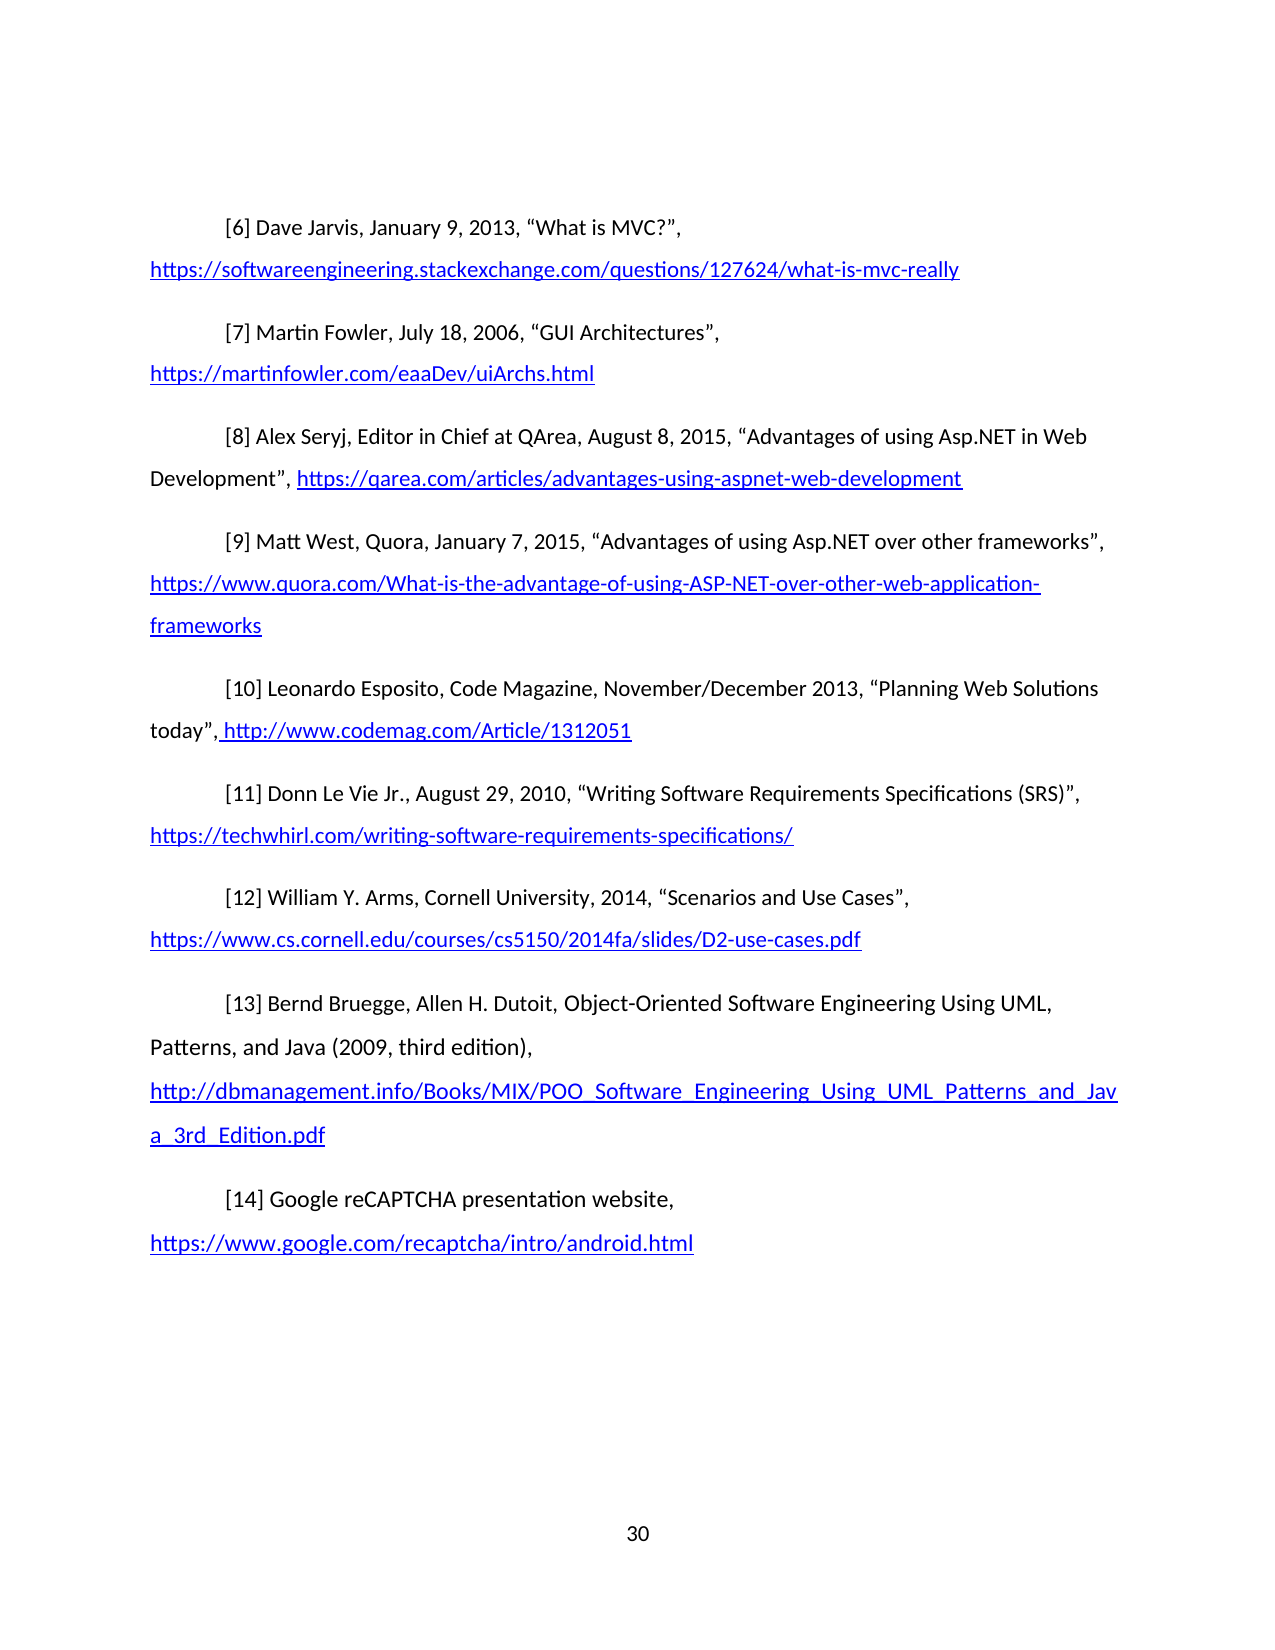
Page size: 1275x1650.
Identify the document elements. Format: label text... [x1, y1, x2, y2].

text [12] William Y. Arms, Cornell University, 2014, “Scenarios and Use Cases”, https://www.cs.cornell.edu/courses/cs5150/2014fa/slides/D2-use-cases.pdf [150, 883, 1125, 953]
text [9] Matt West, Quora, January 7, 2015, “Advantages of using Asp.NET over other frameworks”, https://www.quora.com/What-is-the-advantage-of-using-ASP-NET-over-other-web-application-frameworks [150, 527, 1125, 639]
text [13] Bernd Bruegge, Allen H. Dutoit, Object-Oriented Software Engineering Using UML, Patterns, and Java (2009, third edition), http://dbmanagement.info/Books/MIX/POO_Software_Engineering_Using_UML_Patterns_and_Java_3rd_Edition.pdf [150, 988, 1125, 1149]
text [10] Leonardo Esposito, Code Magazine, November/December 2013, “Planning Web Solutions today”, http://www.codemag.com/Article/1312051 [150, 674, 1125, 744]
text [11] Donn Le Vie Jr., August 29, 2010, “Writing Software Requirements Specifications (SRS)”, https://techwhirl.com/writing-software-requirements-specifications/ [150, 779, 1125, 849]
text [6] Dave Jarvis, January 9, 2013, “What is MVC?”, https://softwareengineering.stackexchange.com/questions/127624/what-is-mvc-really [150, 213, 1125, 283]
text [8] Alex Seryj, Editor in Chief at QArea, August 8, 2015, “Advantages of using Asp.NET in Web Development”, https://qarea.com/articles/advantages-using-aspnet-web-development [150, 422, 1125, 492]
text [14] Google reCAPTCHA presentation website, https://www.google.com/recaptcha/intro/android.html [150, 1184, 1125, 1258]
text [7] Martin Fowler, July 18, 2006, “GUI Architectures”, https://martinfowler.com/eaaDev/uiArchs.html [150, 318, 1125, 388]
